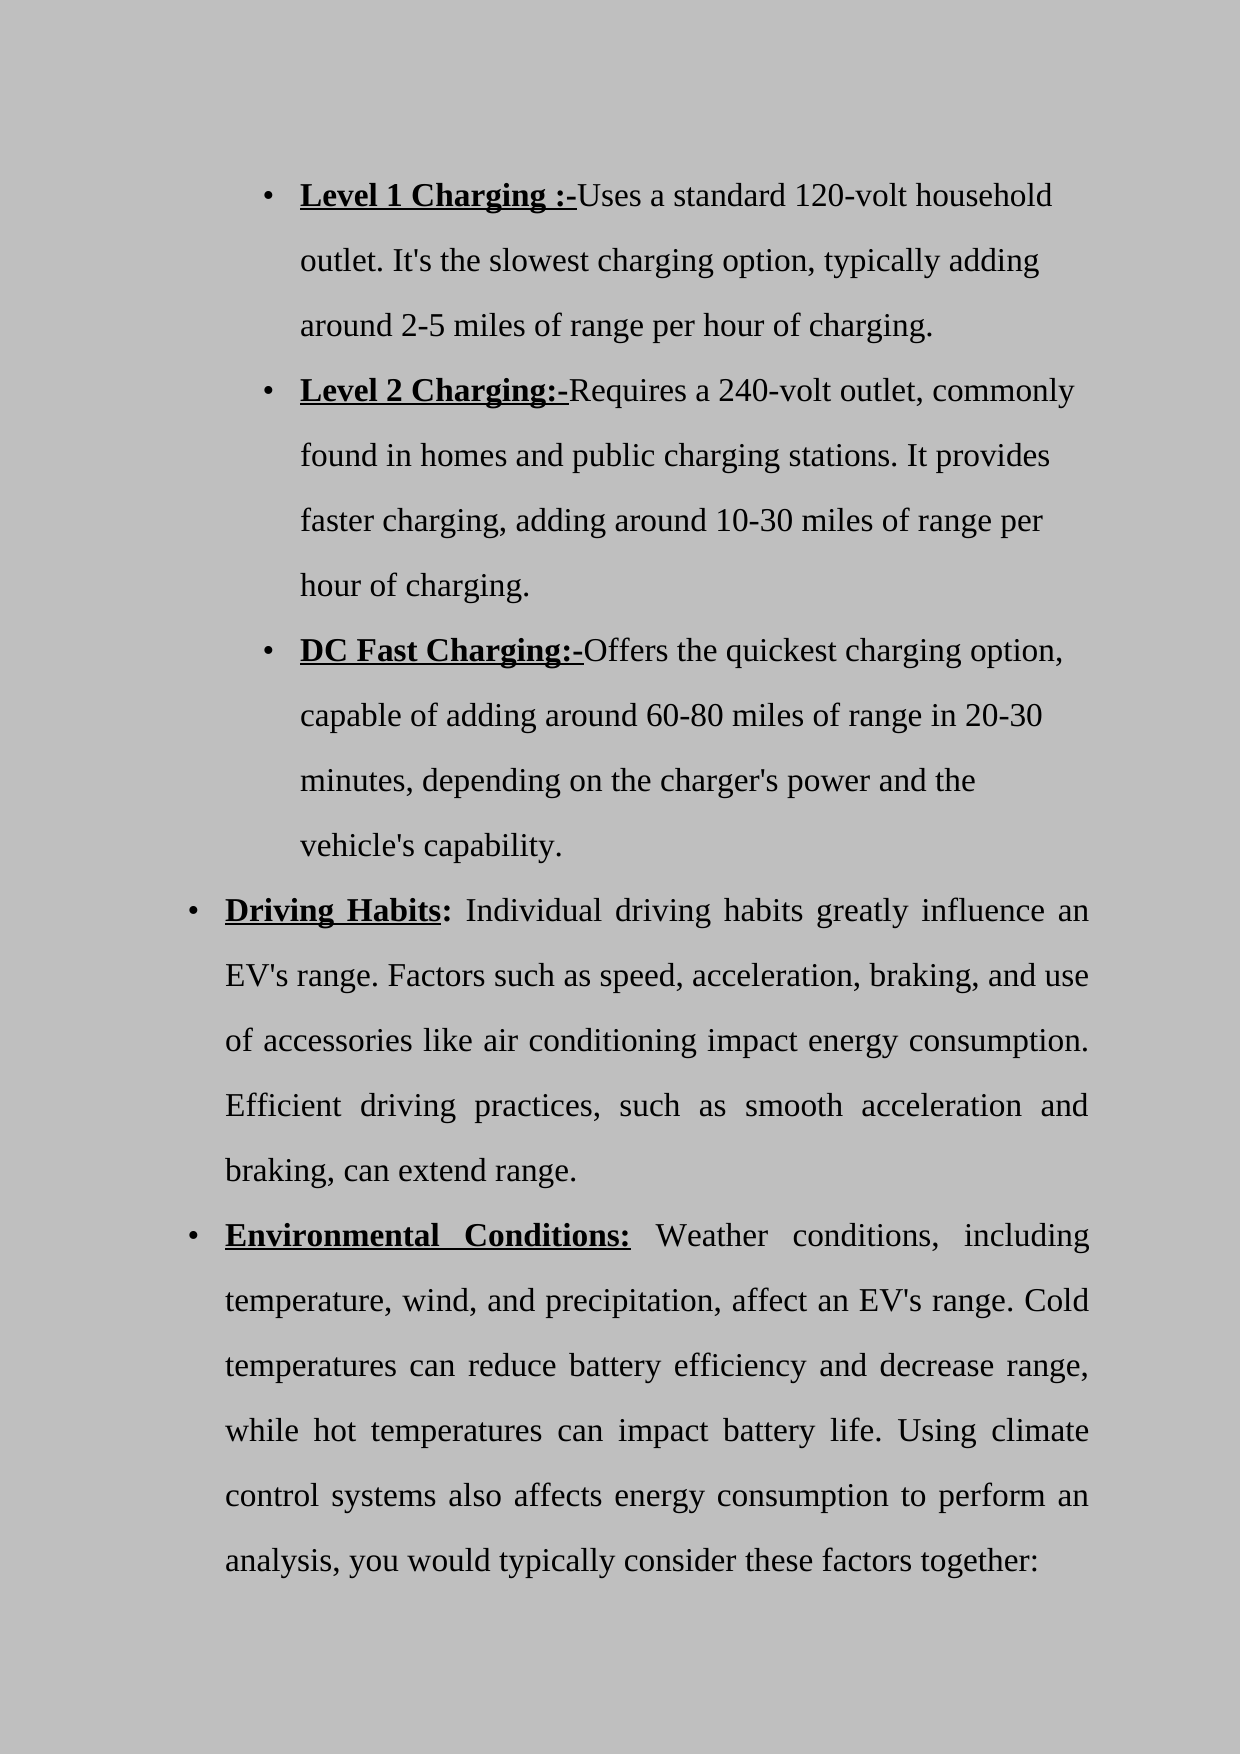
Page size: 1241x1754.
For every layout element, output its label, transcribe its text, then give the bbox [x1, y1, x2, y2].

list Driving Habits: Individual driving habits greatly influence an EV's range. Factors such as speed, acceleration, braking, and use of accessories like air conditioning impact energy consumption. Efficient driving practices, such as smooth acceleration and braking, can extend range. [187, 877, 1090, 1202]
list DC Fast Charging:-Offers the quickest charging option, capable of adding around 60-80 miles of range in 20-30 minutes, depending on the charger's power and the vehicle's capability. [262, 617, 1090, 877]
list Environmental Conditions: Weather conditions, including temperature, wind, and precipitation, affect an EV's range. Cold temperatures can reduce battery efficiency and decrease range, while hot temperatures can impact battery life. Using climate control systems also affects energy consumption to perform an analysis, you would typically consider these factors together: [187, 1202, 1090, 1592]
list Level 1 Charging :-Uses a standard 120-volt household outlet. It's the slowest charging option, typically adding around 2-5 miles of range per hour of charging. [262, 162, 1090, 357]
list Level 2 Charging:-Requires a 240-volt outlet, commonly found in homes and public charging stations. It provides faster charging, adding around 10-30 miles of range per hour of charging. [262, 357, 1090, 617]
